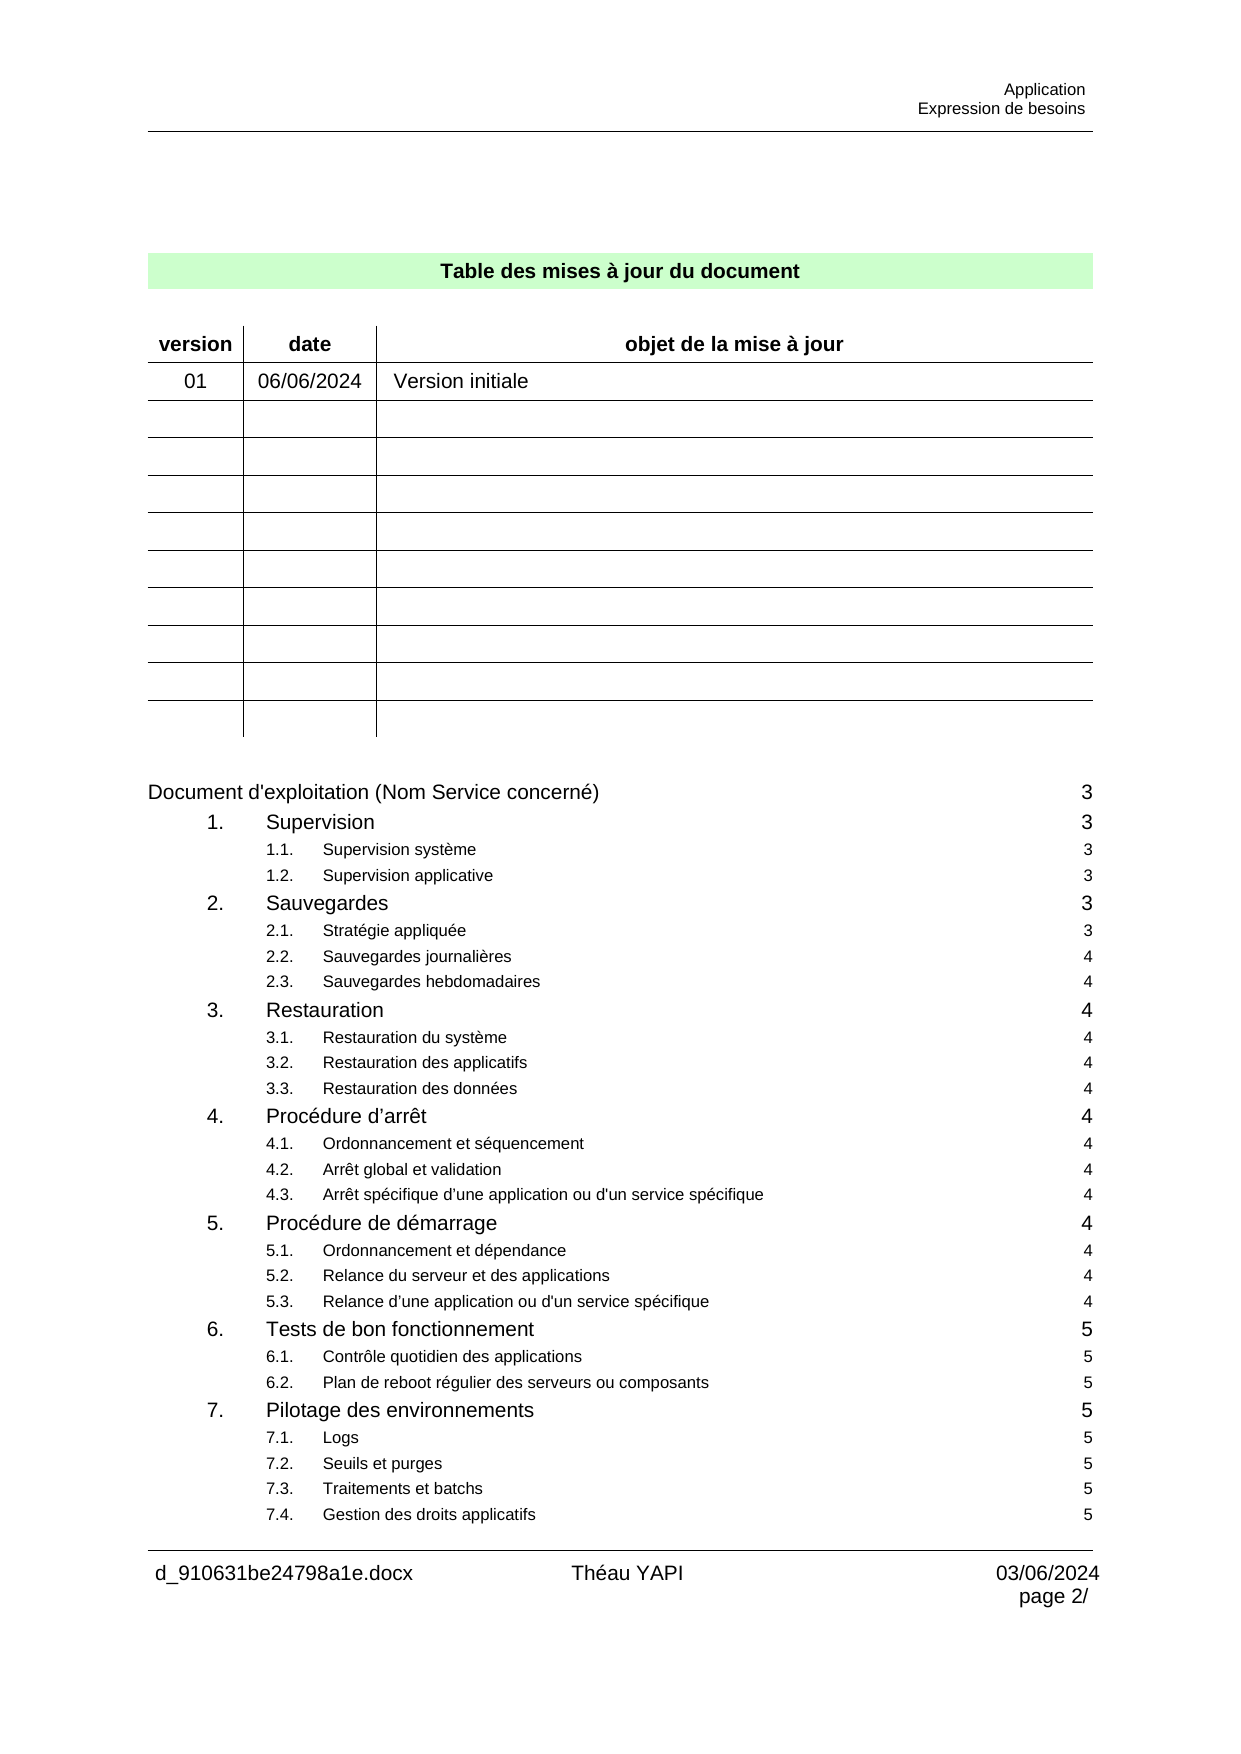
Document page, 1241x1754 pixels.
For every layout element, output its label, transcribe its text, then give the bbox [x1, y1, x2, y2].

table_cell [244, 626, 376, 662]
table_cell [377, 513, 1093, 549]
table_cell [148, 438, 243, 474]
table_header Table des mises à jour du document [148, 253, 1093, 289]
table_cell [244, 513, 376, 549]
table_cell [244, 551, 376, 587]
text 7.3. Traitements et batchs 5 [266, 1479, 1093, 1498]
text Document d'exploitation (Nom Service concerné) 3 [148, 780, 1093, 804]
table_header version [148, 326, 243, 362]
text 4.3. Arrêt spécifique d’une application ou d'un service spécifique 4 [266, 1185, 1093, 1204]
table_cell [244, 401, 376, 437]
text 5.1. Ordonnancement et dépendance 4 [266, 1241, 1093, 1260]
text 1. Supervision 3 [207, 810, 1093, 834]
table_header date [244, 326, 376, 362]
text 4. Procédure d’arrêt 4 [207, 1104, 1093, 1128]
text 3.1. Restauration du système 4 [266, 1028, 1093, 1047]
table_cell [377, 701, 1093, 737]
text 5. Procédure de démarrage 4 [207, 1210, 1093, 1234]
table_cell [377, 588, 1093, 624]
text 2.2. Sauvegardes journalières 4 [266, 947, 1093, 966]
text 4.1. Ordonnancement et séquencement 4 [266, 1134, 1093, 1153]
table_cell [244, 701, 376, 737]
text 2.1. Stratégie appliquée 3 [266, 921, 1093, 940]
text 1.1. Supervision système 3 [266, 840, 1093, 859]
table_cell [244, 438, 376, 474]
table_cell [148, 513, 243, 549]
text 2. Sauvegardes 3 [207, 891, 1093, 915]
table_cell [244, 476, 376, 512]
text 3.2. Restauration des applicatifs 4 [266, 1053, 1093, 1072]
text 7.4. Gestion des droits applicatifs 5 [266, 1504, 1093, 1523]
text 7.2. Seuils et purges 5 [266, 1453, 1093, 1473]
text 4.2. Arrêt global et validation 4 [266, 1159, 1093, 1179]
text 5.3. Relance d’une application ou d'un service spécifique 4 [266, 1291, 1093, 1311]
table_cell [148, 476, 243, 512]
table_header objet de la mise à jour [377, 326, 1093, 362]
text 7. Pilotage des environnements 5 [207, 1398, 1093, 1422]
table_cell [148, 551, 243, 587]
text 5.2. Relance du serveur et des applications 4 [266, 1266, 1093, 1285]
table_cell [377, 438, 1093, 474]
text 2.3. Sauvegardes hebdomadaires 4 [266, 972, 1093, 991]
text 3.3. Restauration des données 4 [266, 1078, 1093, 1098]
table_cell [148, 588, 243, 624]
text 1.2. Supervision applicative 3 [266, 866, 1093, 885]
table_cell [377, 401, 1093, 437]
table_cell 06/06/2024 [244, 363, 376, 399]
table_cell [148, 701, 243, 737]
text 3. Restauration 4 [207, 997, 1093, 1021]
text 7.1. Logs 5 [266, 1428, 1093, 1447]
table_cell [244, 663, 376, 699]
table_cell 01 [148, 363, 243, 399]
text 6.2. Plan de reboot régulier des serveurs ou composants 5 [266, 1372, 1093, 1392]
table_cell [148, 663, 243, 699]
table_cell [377, 551, 1093, 587]
table_cell [377, 663, 1093, 699]
text 6.1. Contrôle quotidien des applications 5 [266, 1347, 1093, 1366]
table_cell [244, 588, 376, 624]
table_cell [148, 401, 243, 437]
text 6. Tests de bon fonctionnement 5 [207, 1317, 1093, 1341]
table_cell Version initiale [377, 363, 1093, 399]
table_cell [377, 626, 1093, 662]
table_cell [377, 476, 1093, 512]
table_cell [148, 626, 243, 662]
